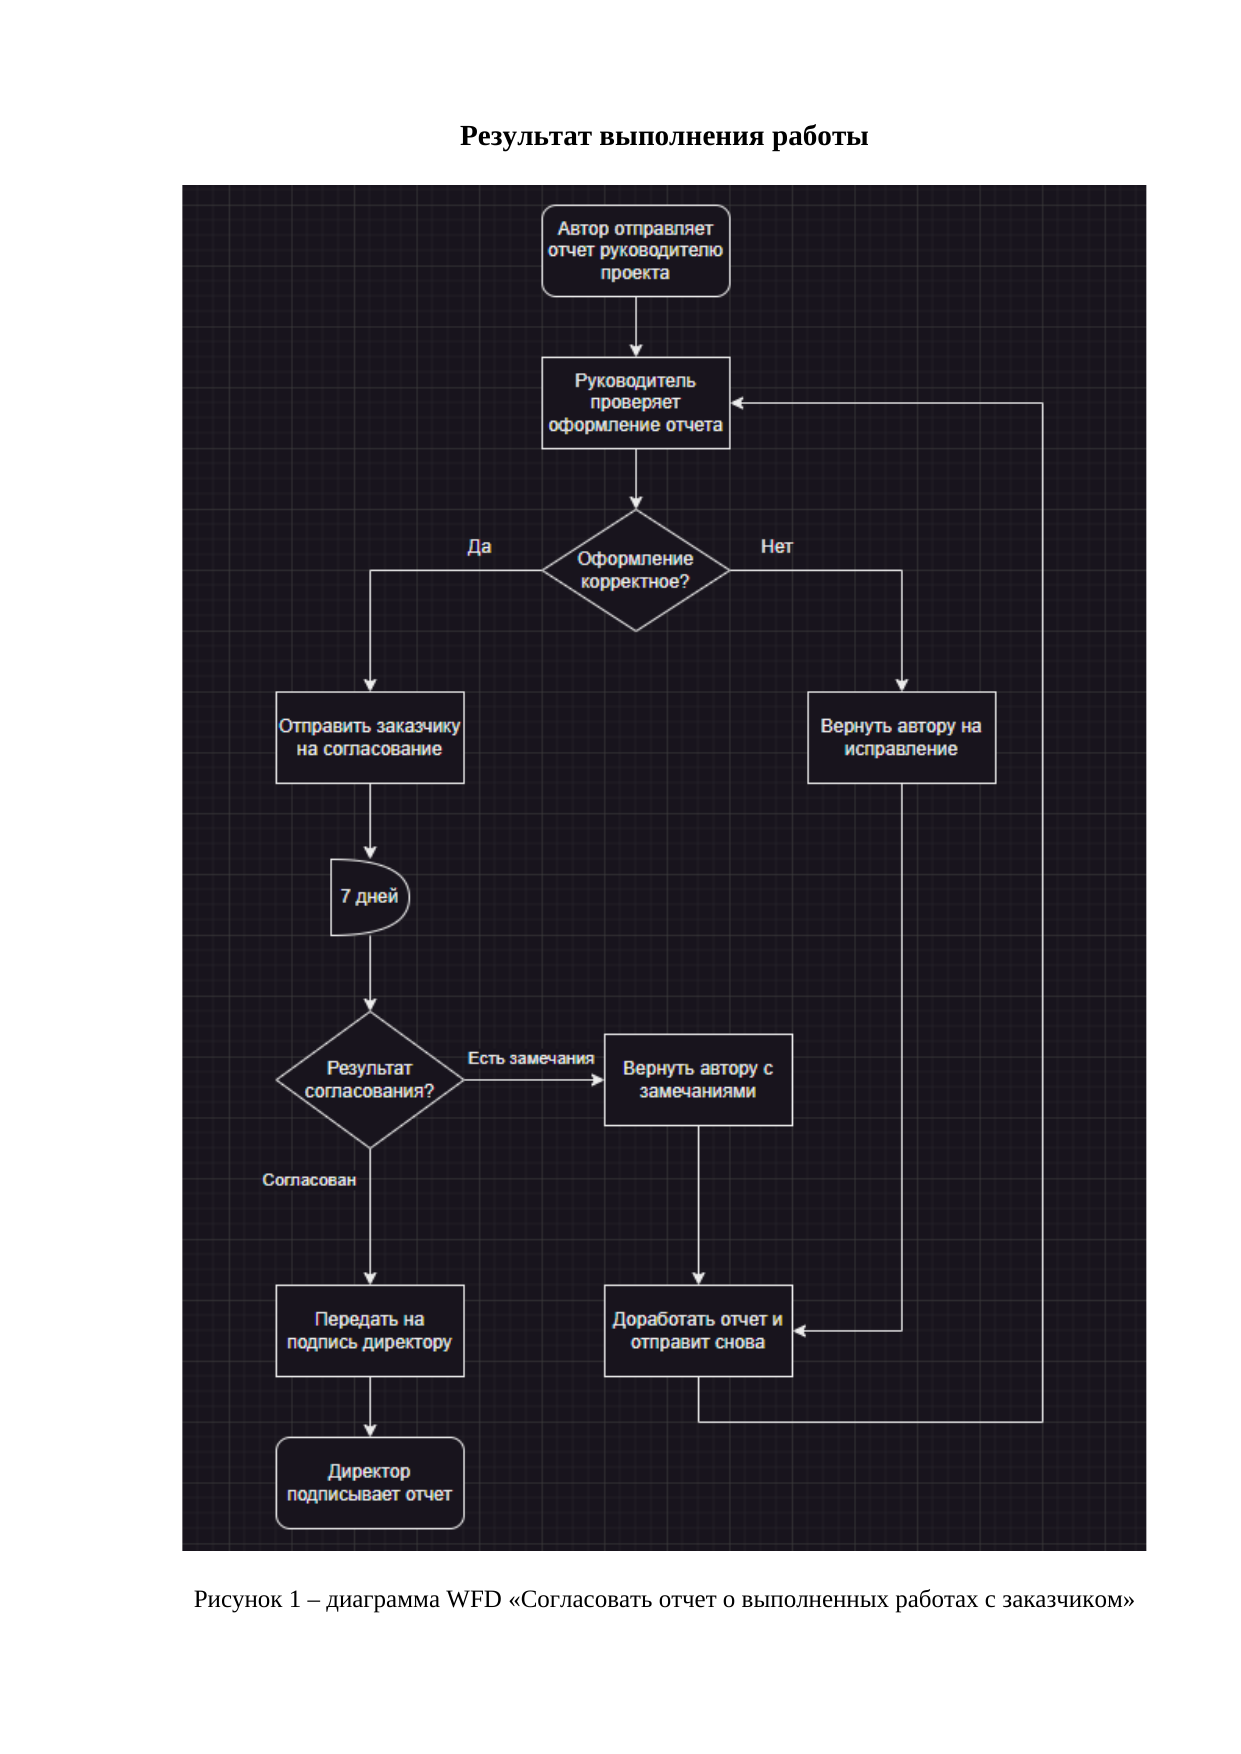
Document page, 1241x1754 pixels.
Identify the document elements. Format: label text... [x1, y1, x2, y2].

text Результат выполнения работы [177, 118, 1152, 152]
text Рисунок 1 – диаграмма WFD «Согласовать отчет о выполненных работах с заказчиком» [177, 1584, 1152, 1613]
picture [182, 185, 1147, 1551]
